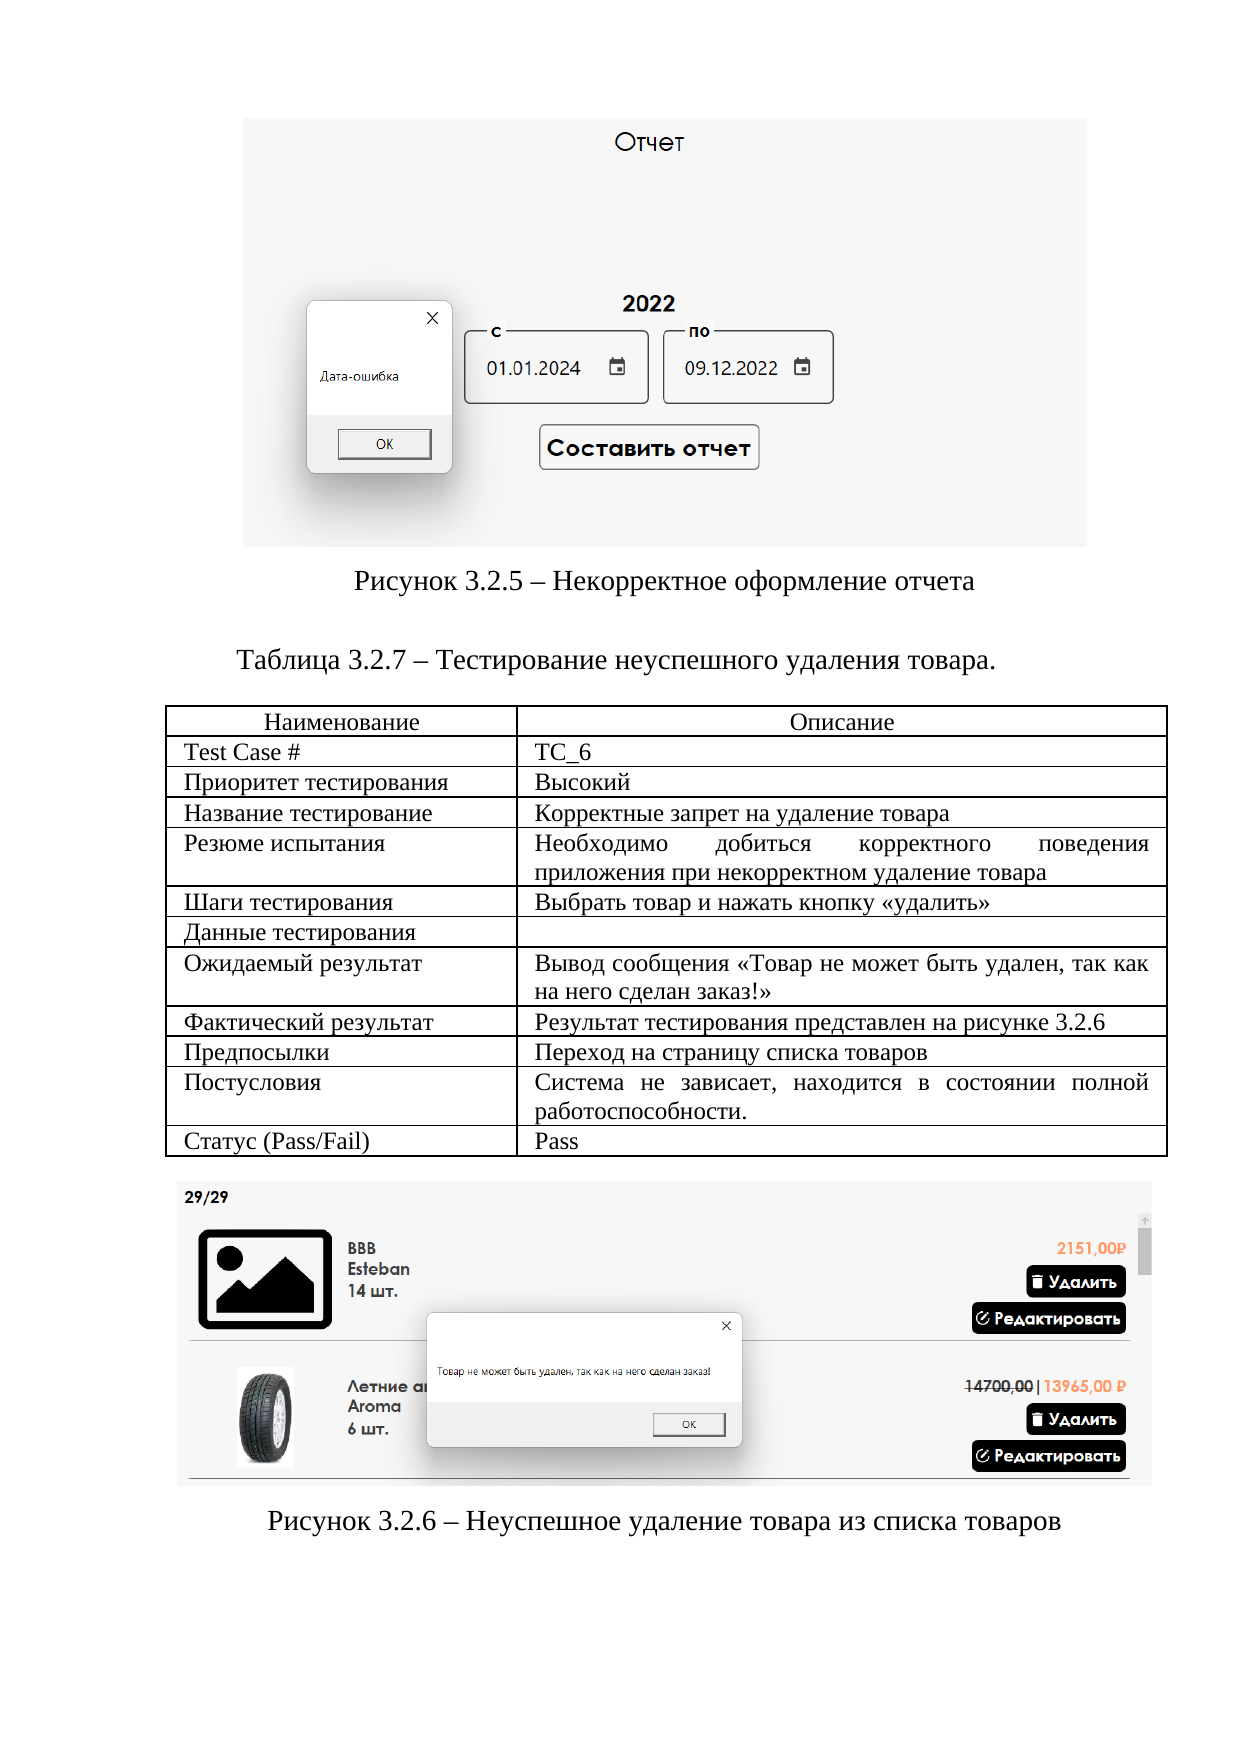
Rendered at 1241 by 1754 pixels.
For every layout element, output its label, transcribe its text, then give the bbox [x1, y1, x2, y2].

table_cell Резюме испытания [167, 828, 516, 885]
text Рисунок 3.2.5 – Некорректное оформление отчета [177, 563, 1152, 596]
table_header Наименование [167, 707, 516, 735]
table_cell Постусловия [167, 1067, 516, 1125]
table_cell Название тестирование [167, 798, 516, 826]
table_cell Pass [518, 1126, 1166, 1155]
table_cell Данные тестирования [167, 917, 516, 946]
table_cell [518, 917, 1166, 946]
table_cell Корректные запрет на удаление товара [518, 798, 1166, 826]
table_cell Предпосылки [167, 1037, 516, 1066]
table_cell Результат тестирования представлен на рисунке 3.2.6 [518, 1007, 1166, 1035]
table_cell Высокий [518, 767, 1166, 796]
table_cell Система не зависает, находится в состоянии полной работоспособности. [518, 1067, 1166, 1125]
table_cell Test Case # [167, 737, 516, 766]
picture [242, 118, 1087, 547]
text Таблица 3.2.7 – Тестирование неуспешного удаления товара. [236, 642, 1152, 676]
table_cell Вывод сообщения «Товар не может быть удален, так как на него сделан заказ!» [518, 948, 1166, 1005]
table_cell Статус (Pass/Fail) [167, 1126, 516, 1155]
table_cell Шаги тестирования [167, 887, 516, 916]
table_header Описание [518, 707, 1166, 735]
table_cell Выбрать товар и нажать кнопку «удалить» [518, 887, 1166, 916]
text Рисунок 3.2.6 – Неуспешное удаление товара из списка товаров [177, 1503, 1152, 1536]
table_cell Ожидаемый результат [167, 948, 516, 1005]
table_cell Фактический результат [167, 1007, 516, 1035]
table_cell Приоритет тестирования [167, 767, 516, 796]
picture [177, 1181, 1152, 1486]
table_cell Необходимо добиться корректного поведения приложения при некорректном удаление товара [518, 828, 1166, 885]
table_cell Переход на страницу списка товаров [518, 1037, 1166, 1066]
table_cell TC_6 [518, 737, 1166, 766]
